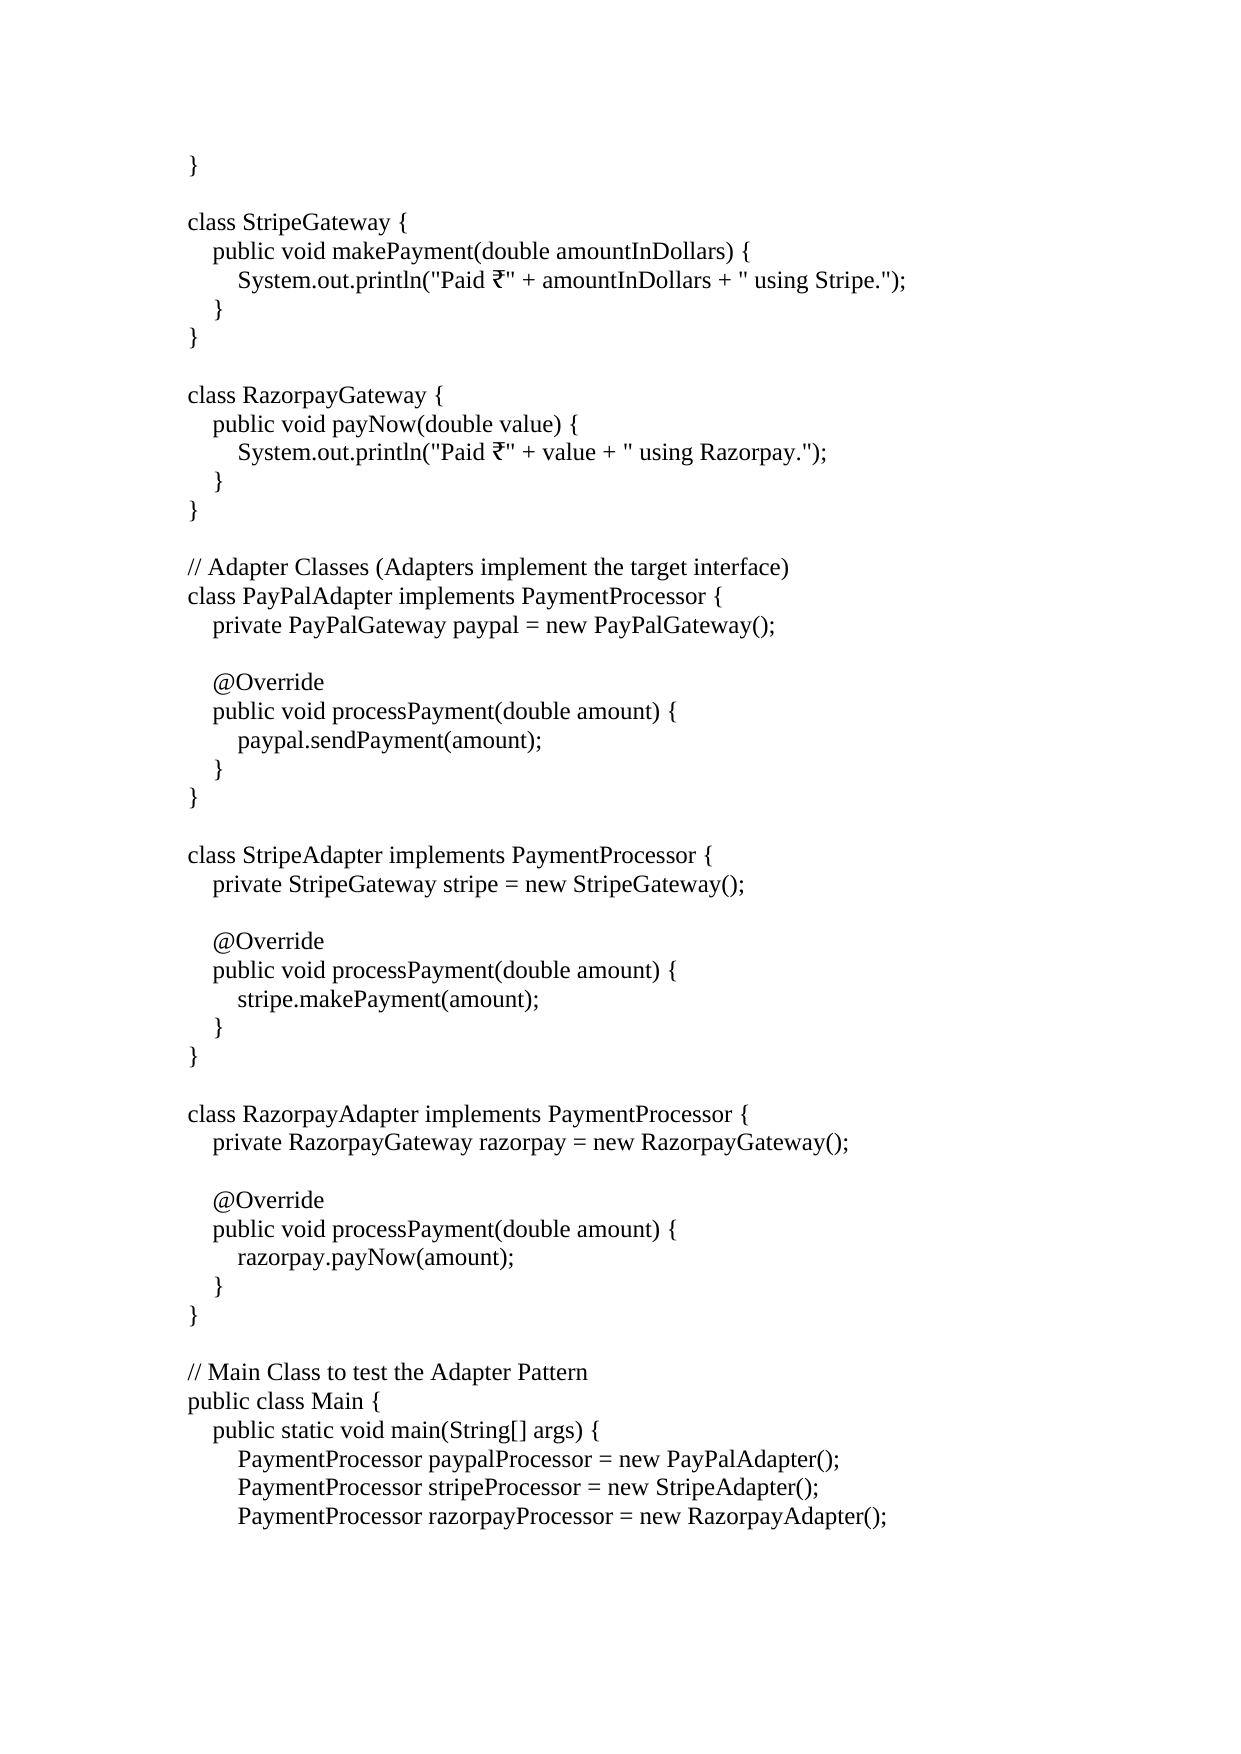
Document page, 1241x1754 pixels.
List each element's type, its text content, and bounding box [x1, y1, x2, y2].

text private StripeGateway stripe = new StripeGateway(); [187, 869, 1053, 897]
text razorpay.payNow(amount); [187, 1242, 1053, 1271]
text } [187, 1012, 1053, 1041]
text } [187, 495, 1053, 524]
text public class Main { [187, 1386, 1053, 1415]
text } [187, 1271, 1053, 1300]
text private RazorpayGateway razorpay = new RazorpayGateway(); [187, 1127, 1053, 1156]
text } [187, 1041, 1053, 1070]
text stripe.makePayment(amount); [187, 984, 1053, 1012]
text System.out.println("Paid ₹" + amountInDollars + " using Stripe."); [187, 265, 1053, 294]
text } [187, 466, 1053, 495]
text } [187, 1300, 1053, 1329]
text public void makePayment(double amountInDollars) { [187, 236, 1053, 265]
text public static void main(String[] args) { [187, 1415, 1053, 1444]
text } [187, 322, 1053, 351]
text @Override [187, 667, 1053, 696]
text // Main Class to test the Adapter Pattern [187, 1357, 1053, 1386]
text PaymentProcessor razorpayProcessor = new RazorpayAdapter(); [187, 1501, 1053, 1530]
text @Override [187, 1185, 1053, 1214]
text PaymentProcessor stripeProcessor = new StripeAdapter(); [187, 1472, 1053, 1501]
text @Override [187, 926, 1053, 955]
text System.out.println("Paid ₹" + value + " using Razorpay."); [187, 437, 1053, 466]
text PaymentProcessor paypalProcessor = new PayPalAdapter(); [187, 1444, 1053, 1472]
text public void processPayment(double amount) { [187, 955, 1053, 984]
text public void payNow(double value) { [187, 409, 1053, 437]
text class StripeAdapter implements PaymentProcessor { [187, 840, 1053, 869]
text } [187, 294, 1053, 322]
text public void processPayment(double amount) { [187, 696, 1053, 725]
text private PayPalGateway paypal = new PayPalGateway(); [187, 610, 1053, 639]
text class RazorpayGateway { [187, 380, 1053, 409]
text } [187, 754, 1053, 782]
text paypal.sendPayment(amount); [187, 725, 1053, 754]
text class StripeGateway { [187, 207, 1053, 236]
text public void processPayment(double amount) { [187, 1214, 1053, 1242]
text class PayPalAdapter implements PaymentProcessor { [187, 581, 1053, 610]
text // Adapter Classes (Adapters implement the target interface) [187, 552, 1053, 581]
text } [187, 150, 1053, 179]
text } [187, 782, 1053, 811]
text class RazorpayAdapter implements PaymentProcessor { [187, 1099, 1053, 1127]
